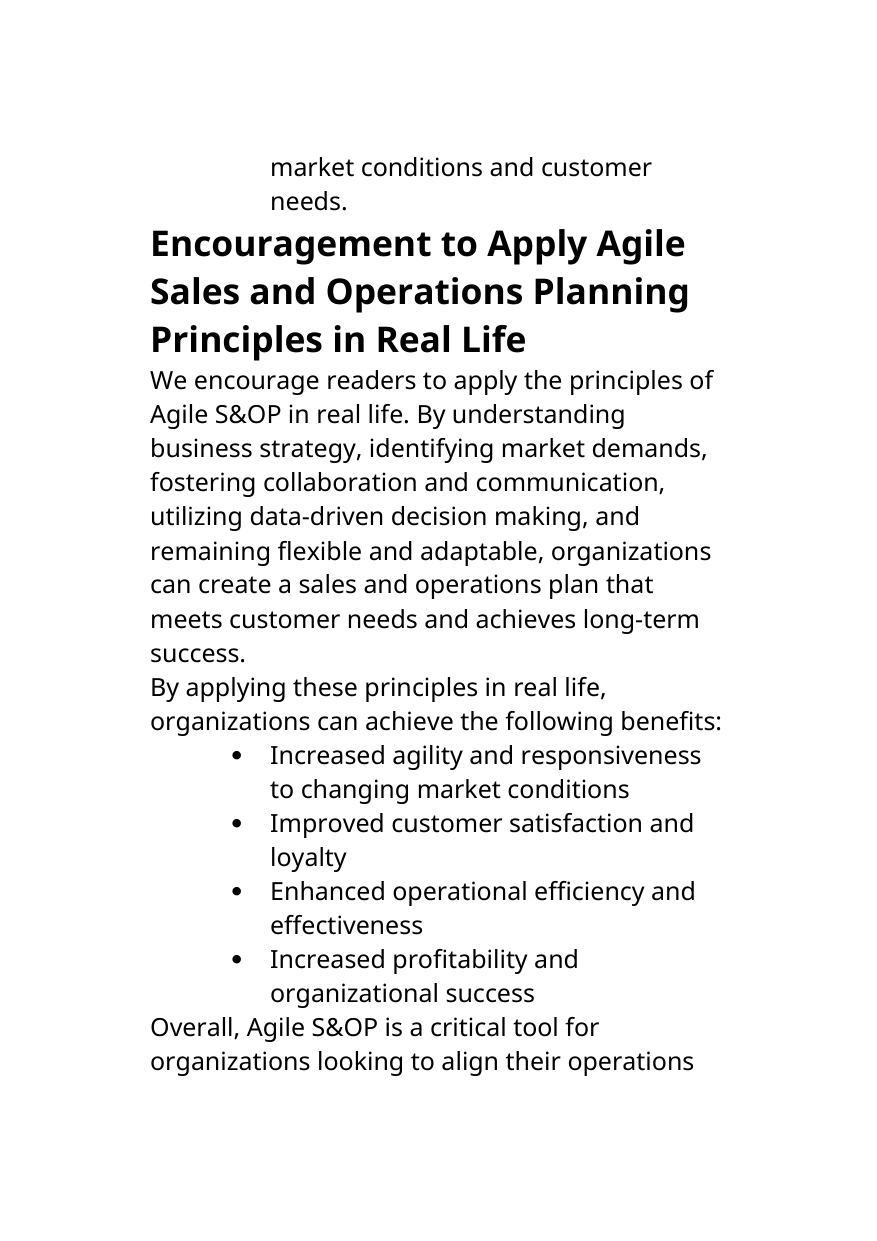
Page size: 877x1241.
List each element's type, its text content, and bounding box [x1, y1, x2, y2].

list Improved customer satisfaction and loyalty [232, 806, 727, 874]
text We encourage readers to apply the principles of Agile S&OP in real life. By understanding business strategy, identifying market demands, fostering collaboration and communication, utilizing data-driven decision making, and remaining flexible and adaptable, organizations can create a sales and operations plan that meets customer needs and achieves long-term success. [150, 363, 727, 669]
list Increased profitability and organizational success [232, 942, 727, 1010]
list Increased agility and responsiveness to changing market conditions [232, 737, 727, 806]
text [150, 1010, 727, 1078]
subtitle Encouragement to Apply Agile Sales and Operations Planning Principles in Real Life [150, 218, 727, 363]
list Enhanced operational efficiency and effectiveness [232, 874, 727, 942]
text By applying these principles in real life, organizations can achieve the following benefits: [150, 669, 727, 737]
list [232, 150, 727, 218]
